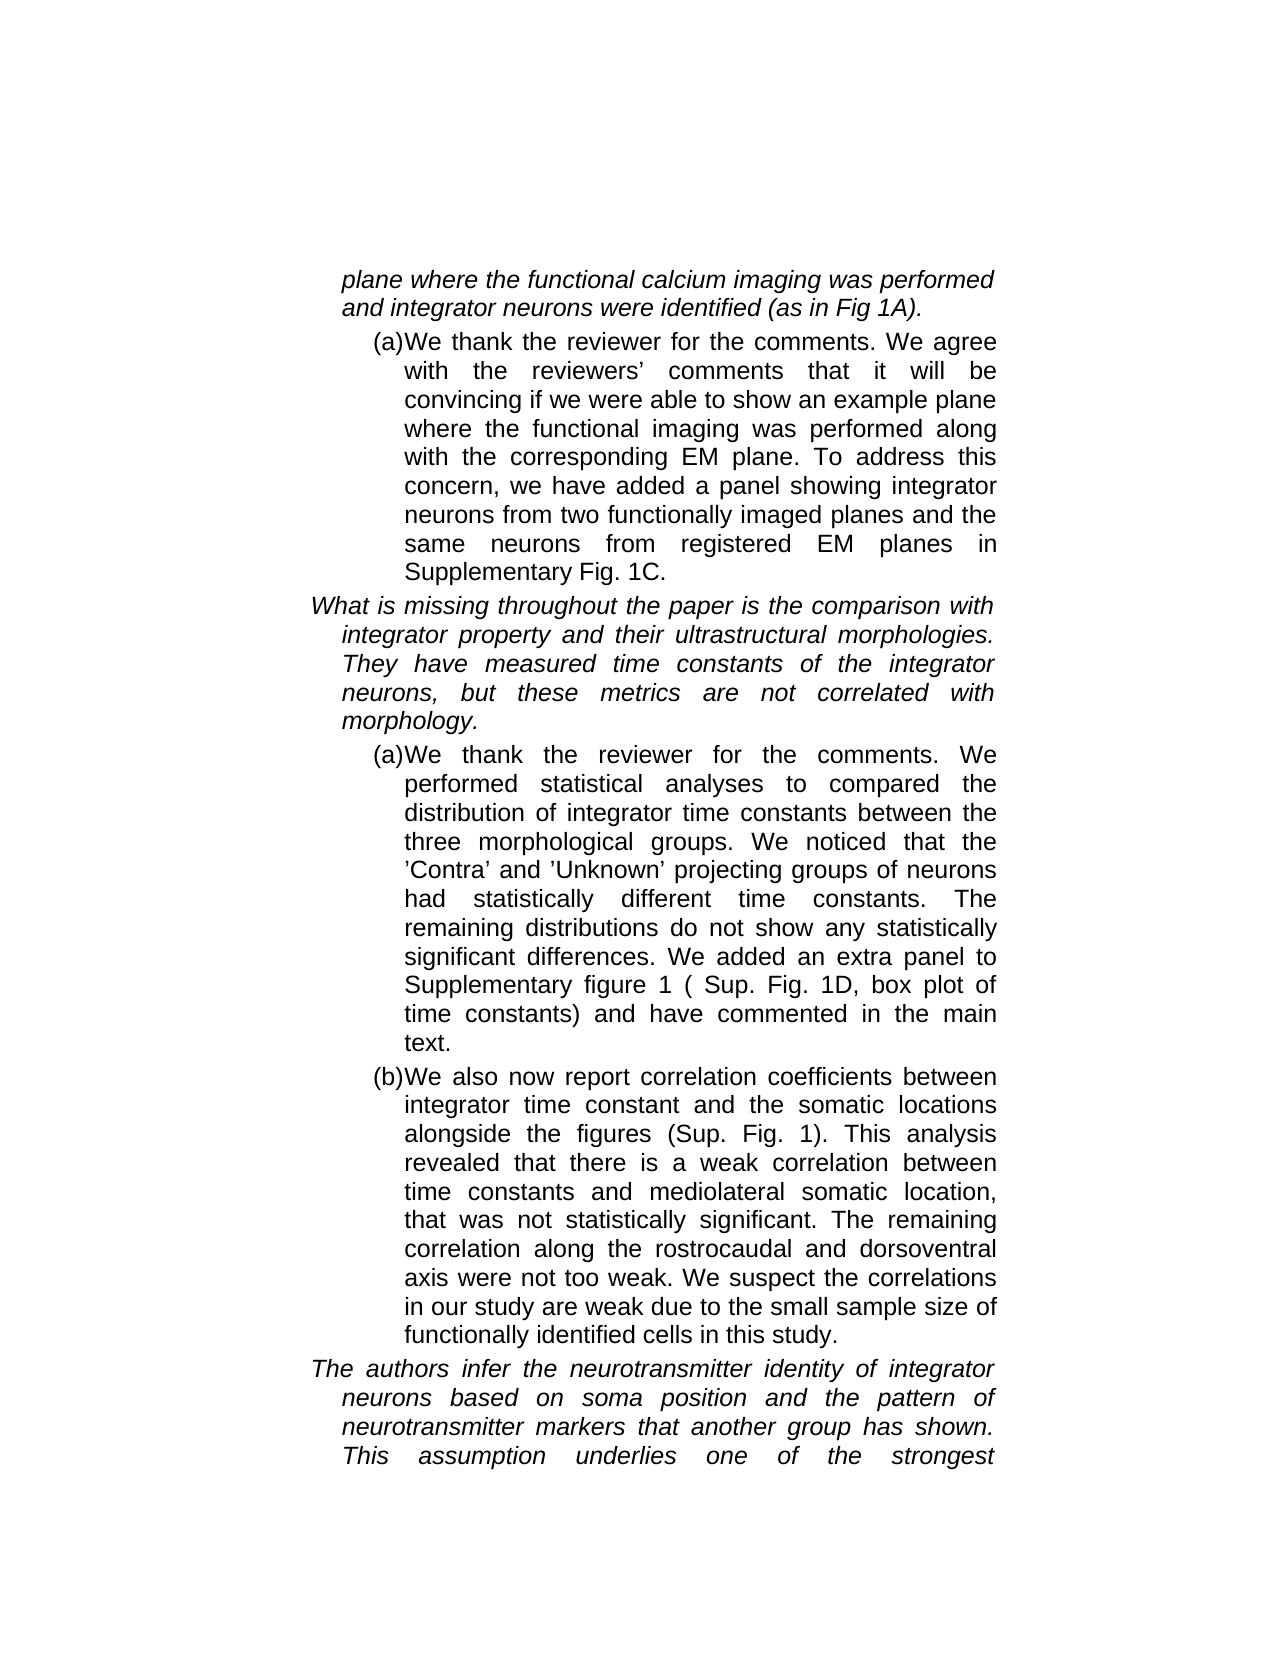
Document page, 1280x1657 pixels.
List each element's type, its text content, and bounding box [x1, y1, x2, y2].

text (b) We also now report correlation coefficients between integrator time constant and the somatic locations alongside the figures (Sup. Fig. 1). This analysis revealed that there is a weak correlation between time constants and mediolateral somatic location, that was not statistically significant. The remaining correlation along the rostrocaudal and dorsoventral axis were not too weak. We suspect the correlations in our study are weak due to the small sample size of functionally identified cells in this study. [373, 1062, 998, 1349]
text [310, 1354, 998, 1469]
text What is missing throughout the paper is the comparison with integrator property and their ultrastructural morphologies. They have measured time constants of the integrator neurons, but these metrics are not correlated with morphology. [310, 591, 998, 735]
text (a) We thank the reviewer for the comments. We performed statistical analyses to compared the distribution of integrator time constants between the three morphological groups. We noticed that the ’Contra’ and ’Unknown’ projecting groups of neurons had statistically different time constants. The remaining distributions do not show any statistically significant differences. We added an extra panel to Supplementary figure 1 ( Sup. Fig. 1D, box plot of time constants) and have commented in the main text. [373, 740, 998, 1056]
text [310, 264, 998, 322]
text (a) We thank the reviewer for the comments. We agree with the reviewers’ comments that it will be convincing if we were able to show an example plane where the functional imaging was performed along with the corresponding EM plane. To address this concern, we have added a panel showing integrator neurons from two functionally imaged planes and the same neurons from registered EM planes in Supplementary Fig. 1C. [373, 327, 998, 586]
